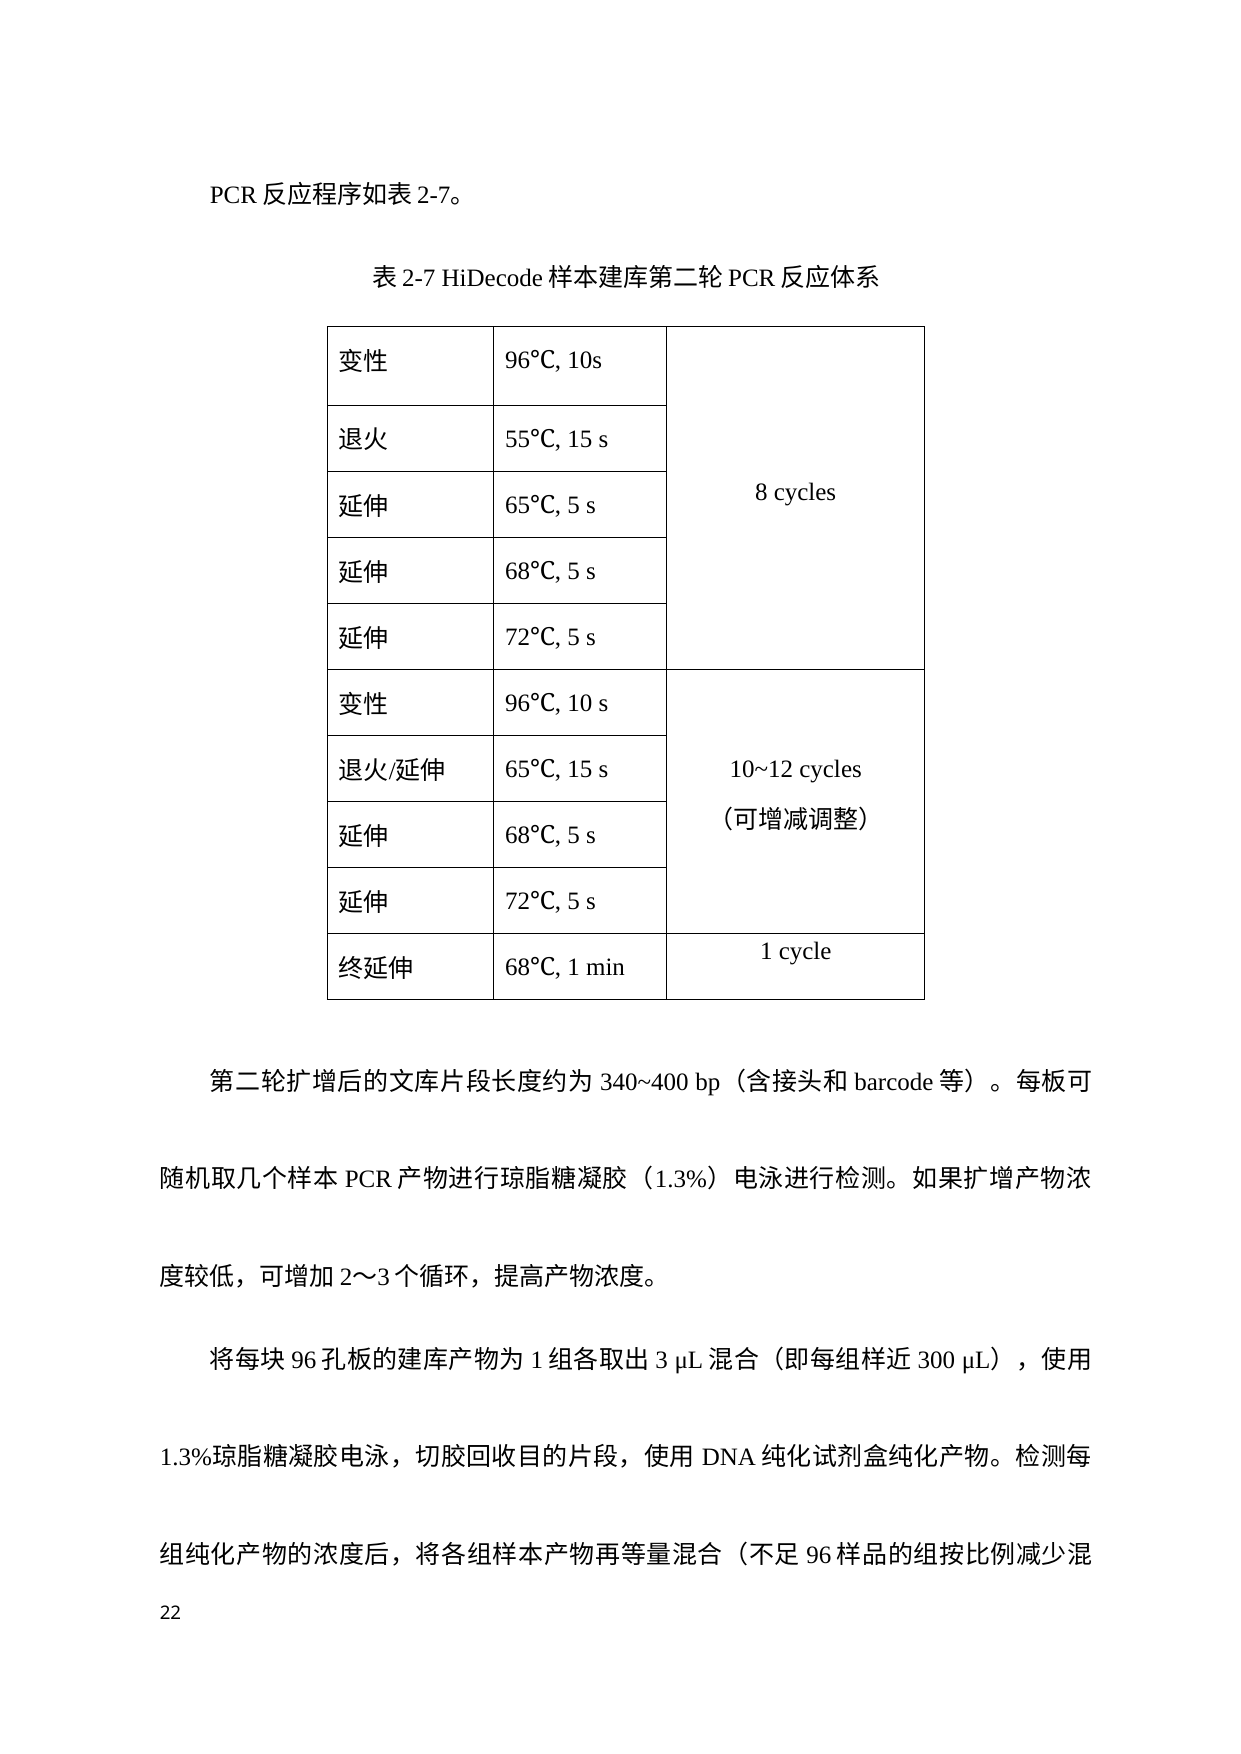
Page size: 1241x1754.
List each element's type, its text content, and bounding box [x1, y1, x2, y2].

table_cell 延伸 [328, 472, 493, 537]
table_cell 72℃, 5 s [494, 868, 666, 933]
table_cell 65℃, 5 s [494, 472, 666, 537]
table_cell 72℃, 5 s [494, 604, 666, 669]
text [159, 1325, 1092, 1585]
text 第二轮扩增后的文库片段长度约为340~400 bp（含接头和barcode等）。每板可随机取几个样本PCR产物进行琼脂糖凝胶（1.3%）电泳进行检测。如果扩增产物浓度较低，可增加2～3个循环，提高产物浓度。 [159, 1047, 1092, 1307]
table_cell 延伸 [328, 868, 493, 933]
table_cell 68℃, 5 s [494, 802, 666, 867]
table_cell 65℃, 15 s [494, 736, 666, 801]
table_cell 68℃, 1 min [494, 934, 666, 999]
table_cell 55℃, 15 s [494, 406, 666, 471]
table_header 8 cycles [667, 327, 924, 669]
table_cell 10~12 cycles （可增减调整） [667, 670, 924, 933]
table_cell 变性 [328, 670, 493, 735]
table_cell 96℃, 10 s [494, 670, 666, 735]
table_cell 延伸 [328, 802, 493, 867]
table_cell 68℃, 5 s [494, 538, 666, 603]
text 表2-7 HiDecode样本建库第二轮PCR反应体系 [159, 243, 1092, 308]
table_cell 退火 [328, 406, 493, 471]
table_cell 延伸 [328, 604, 493, 669]
table_cell 延伸 [328, 538, 493, 603]
table_cell 终延伸 [328, 934, 493, 999]
table_cell 1 cycle [667, 934, 924, 999]
table_header 变性 [328, 327, 493, 404]
text PCR反应程序如表2-7。 [159, 160, 1092, 225]
table_header 96℃, 10s [494, 327, 666, 404]
table_cell 退火/延伸 [328, 736, 493, 801]
